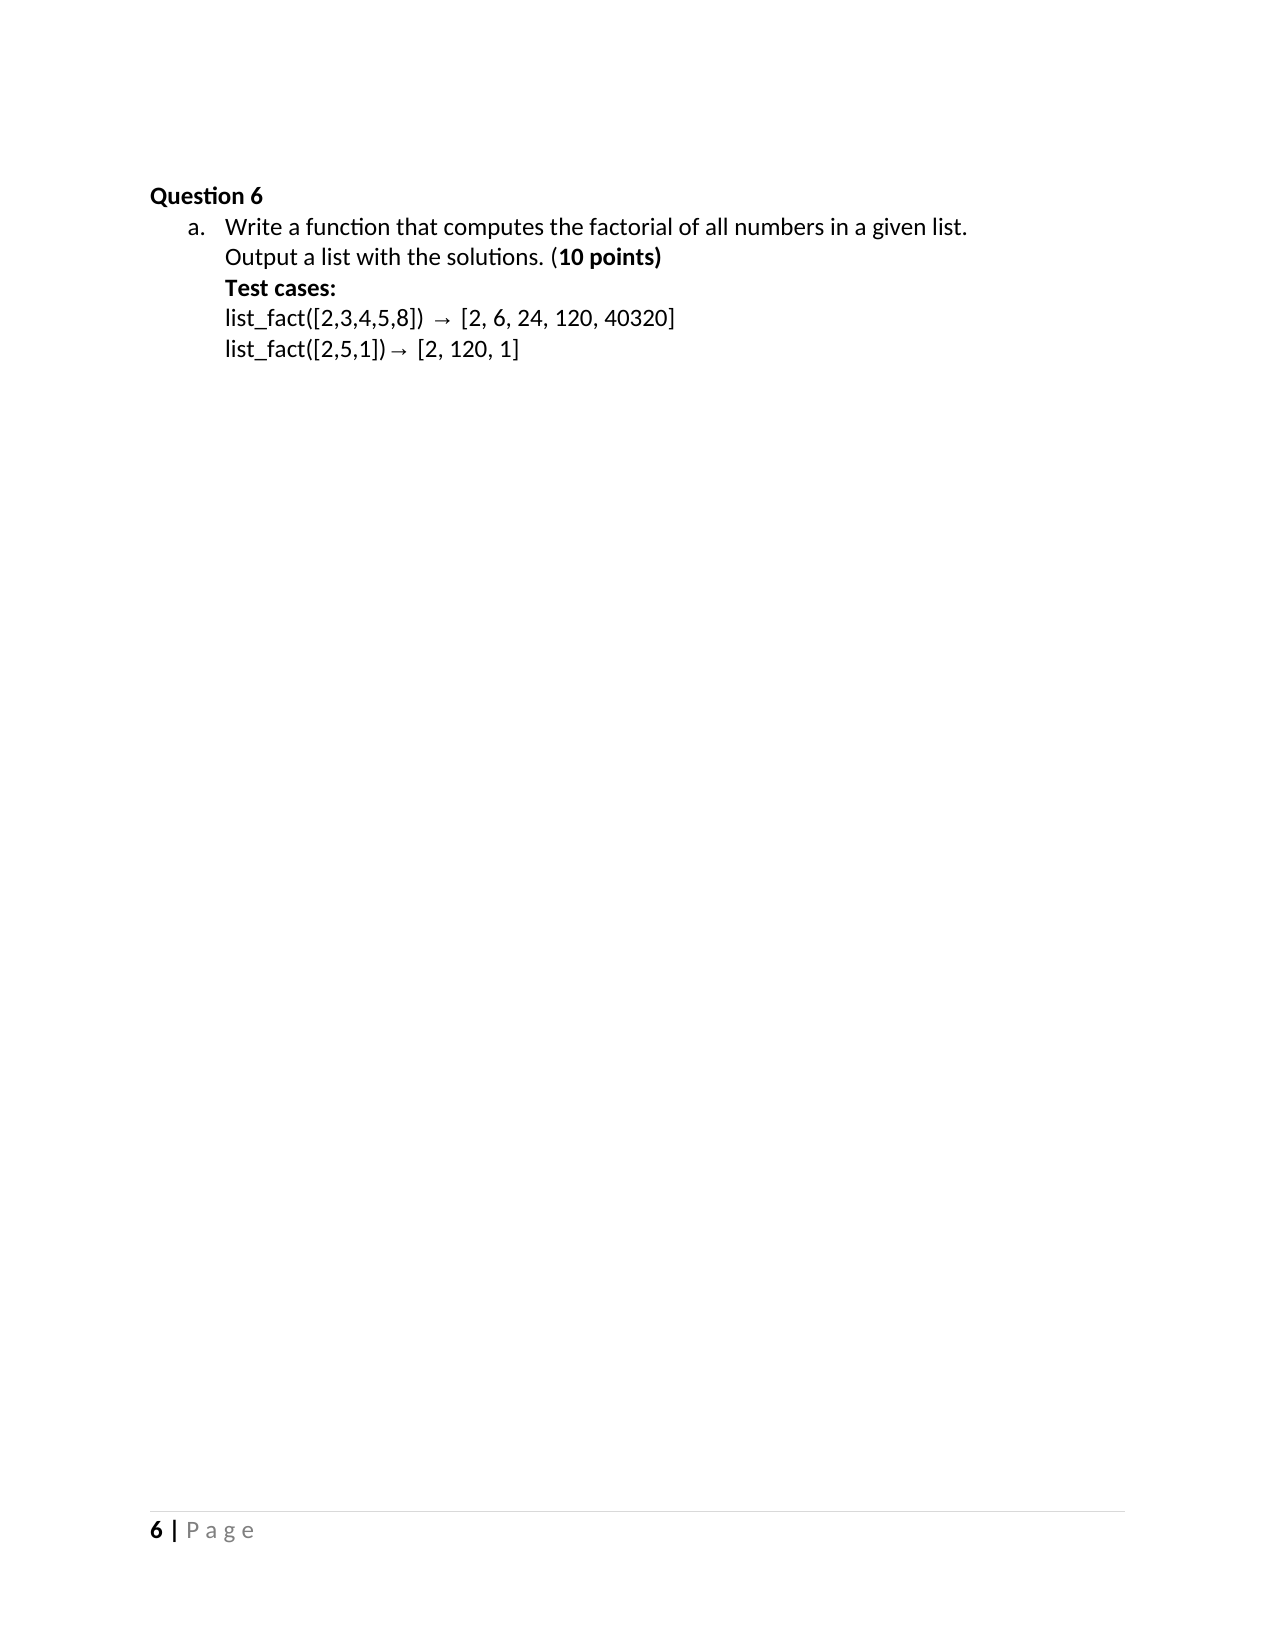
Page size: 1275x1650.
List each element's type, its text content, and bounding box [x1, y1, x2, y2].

list Output a list with the solutions. (10 points) [225, 242, 1125, 272]
list list_fact([2,5,1]) [2, 120, 1] [225, 333, 1125, 364]
list Write a function that computes the factorial of all numbers in a given list. [187, 211, 1125, 242]
list list_fact([2,3,4,5,8]) [2, 6, 24, 120, 40320] [225, 303, 1125, 333]
text Question 6 [150, 181, 1125, 211]
list Test cases: [225, 272, 1125, 303]
